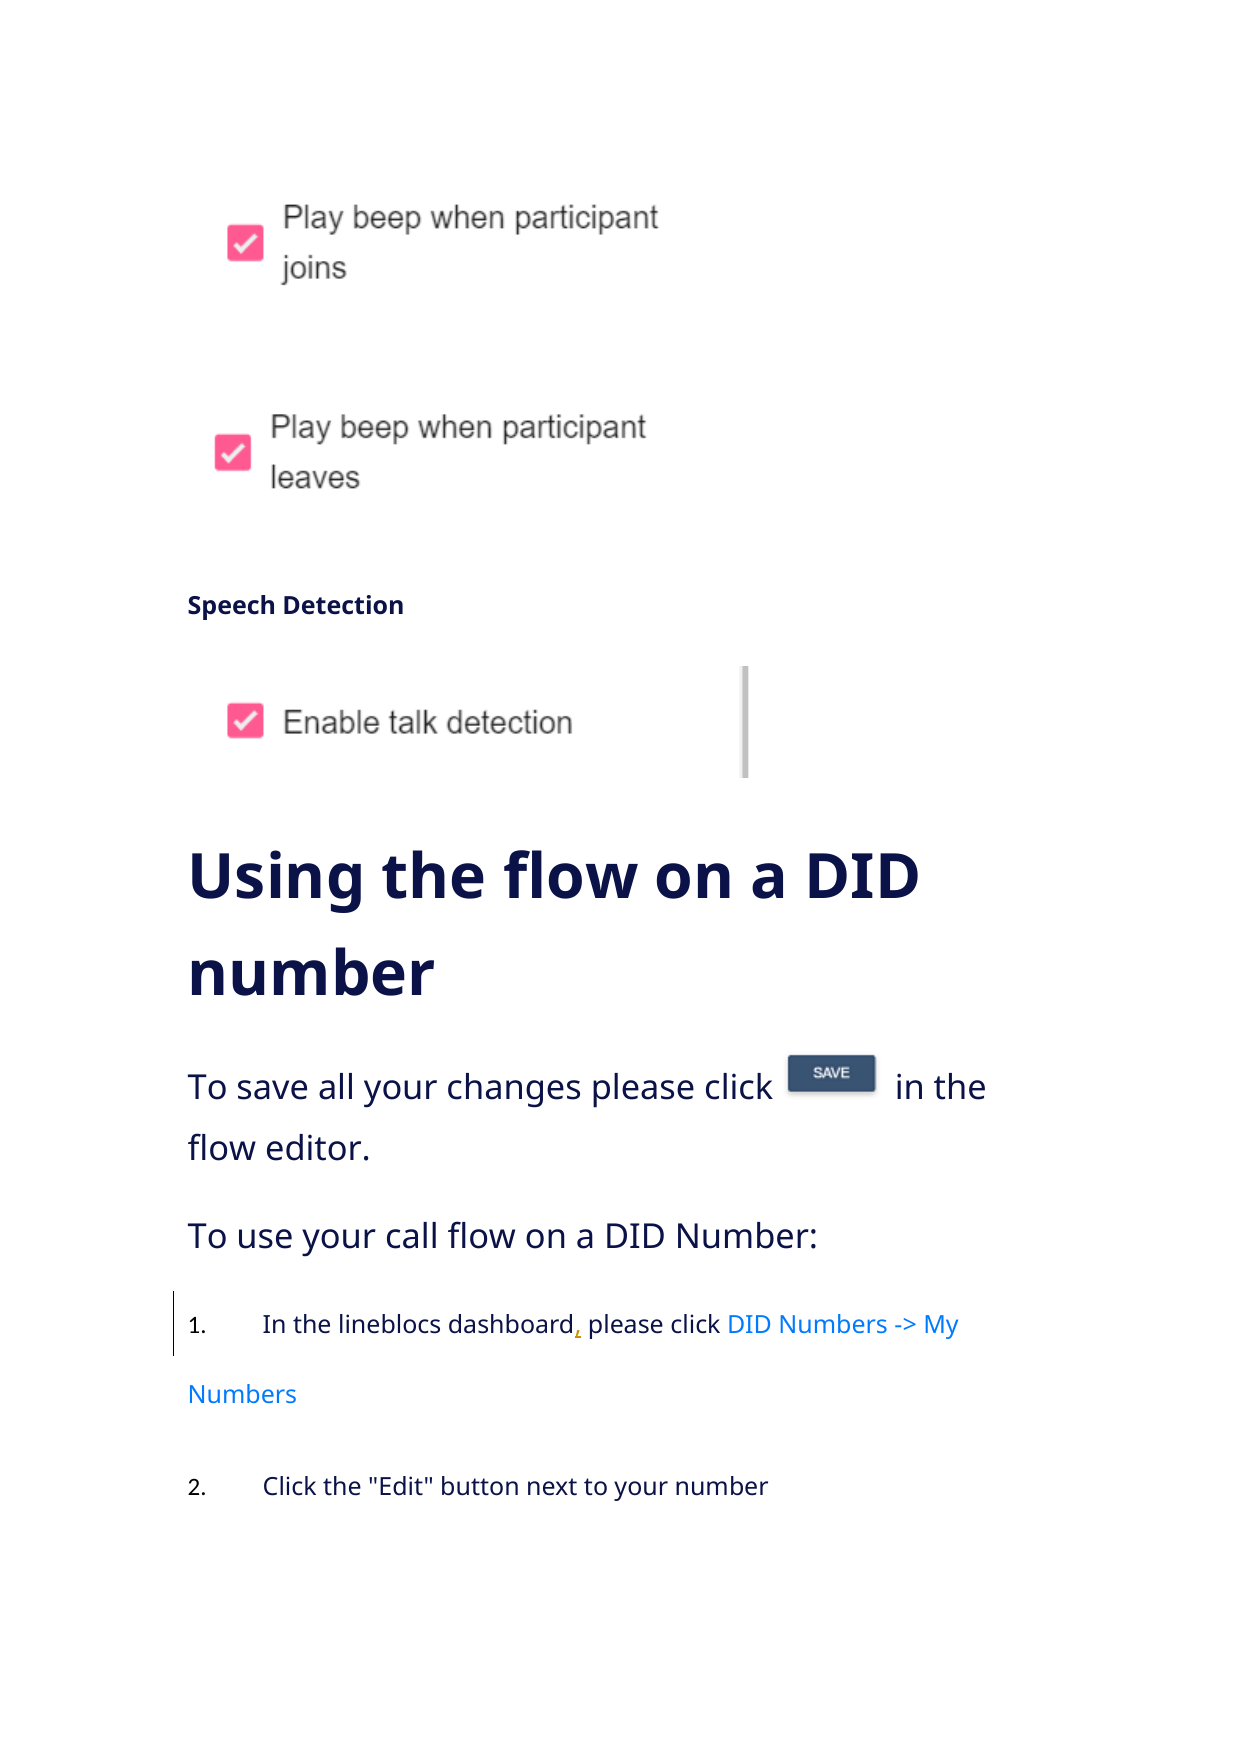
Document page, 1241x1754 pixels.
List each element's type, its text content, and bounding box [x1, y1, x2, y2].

picture [782, 1049, 886, 1100]
text To use your call flow on a DID Number: [187, 1203, 1053, 1268]
picture [187, 666, 749, 778]
list In the lineblocs dashboard please click DID Numbers -> My Numbers [187, 1291, 1053, 1427]
text To save all your changes please click in the flow editor. [187, 1049, 1053, 1179]
subtitle Speech Detection [187, 572, 1053, 637]
list Click the "Edit" button next to your number [187, 1453, 1053, 1518]
subtitle Using the flow on a DID number [187, 825, 1053, 1020]
picture [187, 380, 724, 520]
picture [187, 162, 730, 326]
